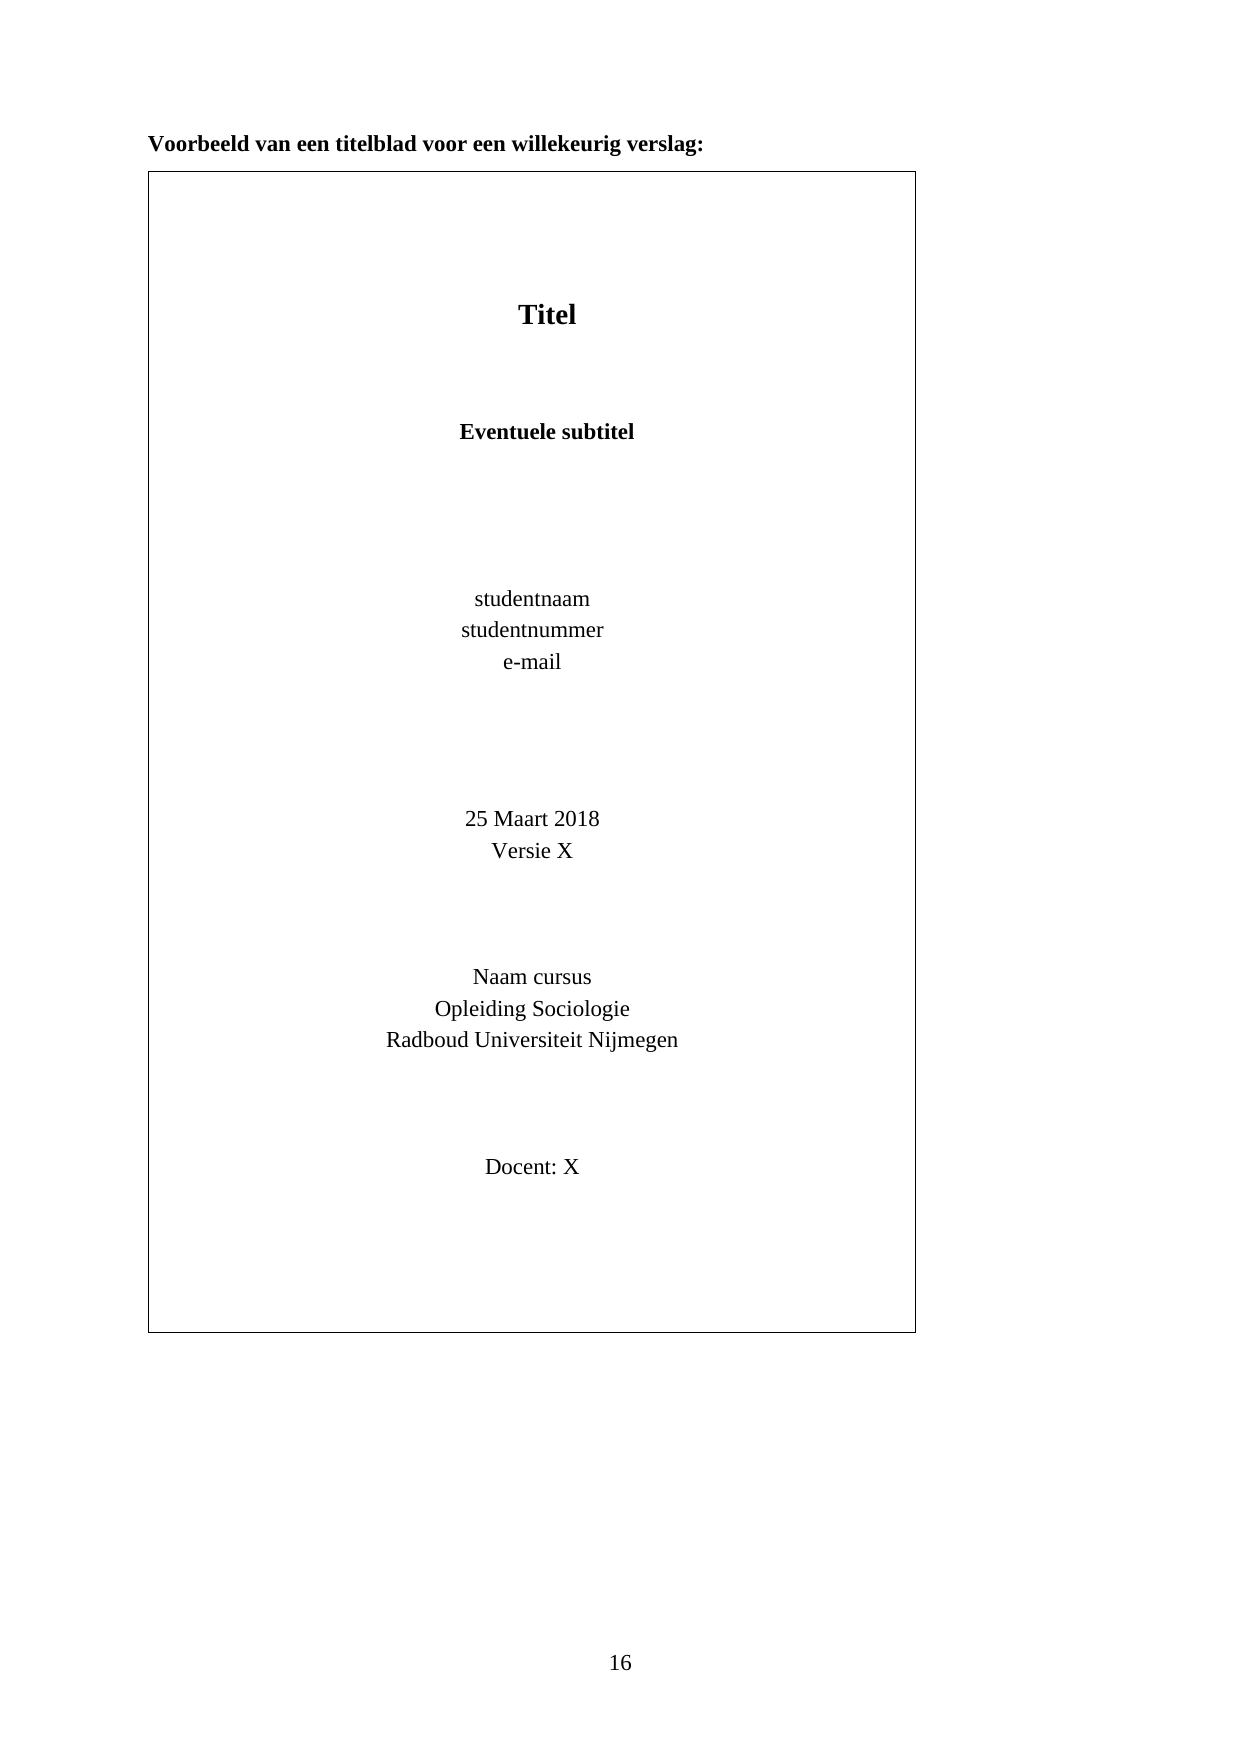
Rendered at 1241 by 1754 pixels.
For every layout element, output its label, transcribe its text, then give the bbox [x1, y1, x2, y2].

text Voorbeeld van een titelblad voor een willekeurig verslag: [148, 130, 1092, 156]
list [148, 169, 1092, 1333]
